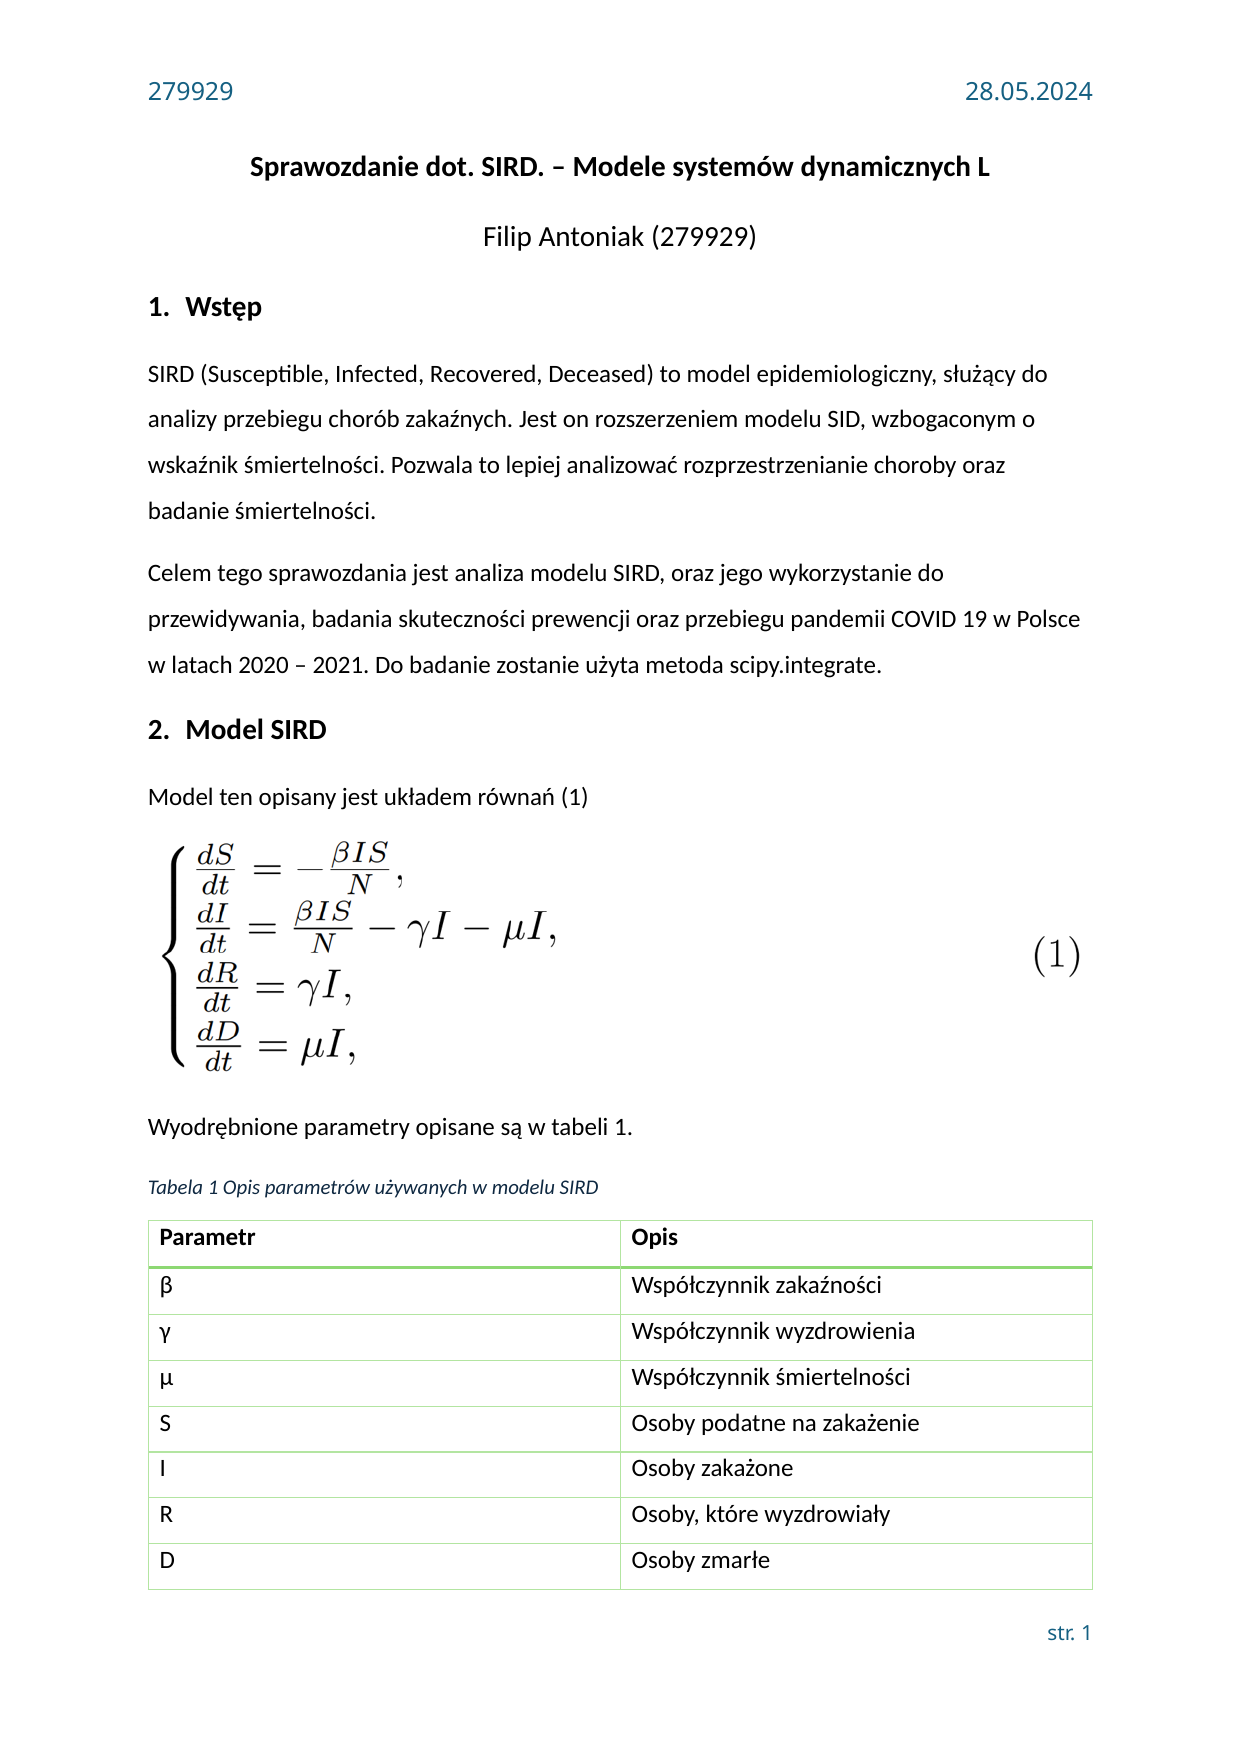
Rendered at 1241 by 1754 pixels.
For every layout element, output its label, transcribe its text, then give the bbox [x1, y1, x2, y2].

text SIRD (Susceptible, Infected, Recovered, Deceased) to model epidemiologiczny, służący do analizy przebiegu chorób zakaźnych. Jest on rozszerzeniem modelu SID, wzbogaconym o wskaźnik śmiertelności. Pozwala to lepiej analizować rozprzestrzenianie choroby oraz badanie śmiertelności. [148, 358, 1093, 526]
text Celem tego sprawozdania jest analiza modelu SIRD, oraz jego wykorzystanie do przewidywania, badania skuteczności prewencji oraz przebiegu pandemii COVID 19 w Polsce w latach 2020 – 2021. Do badanie zostanie użyta metoda scipy.integrate. [148, 557, 1093, 679]
table_cell γ [149, 1315, 620, 1360]
table_cell I [149, 1453, 620, 1497]
table_cell Osoby podatne na zakażenie [621, 1407, 1092, 1451]
table_cell Współczynnik zakaźności [621, 1269, 1092, 1314]
table_cell D [149, 1544, 620, 1589]
table_cell β [149, 1269, 620, 1314]
text Sprawozdanie dot. SIRD. – Modele systemów dynamicznych L [148, 148, 1093, 183]
table_header Opis [621, 1221, 1092, 1266]
table_cell Osoby zmarłe [621, 1544, 1092, 1589]
text Filip Antoniak (279929) [148, 218, 1093, 253]
table_cell R [149, 1498, 620, 1543]
list Model SIRD [148, 711, 1093, 747]
list Wstęp [148, 288, 1093, 323]
text Model ten opisany jest układem równań (1) [148, 781, 1093, 828]
table_cell μ [149, 1361, 620, 1406]
table_cell S [149, 1407, 620, 1451]
text Wyodrębnione parametry opisane są w tabeli 1. [148, 1112, 1093, 1142]
text Tabela 1 Opis parametrów używanych w modelu SIRD [148, 1174, 1093, 1199]
table_cell Współczynnik wyzdrowienia [621, 1315, 1092, 1360]
table_cell Osoby zakażone [621, 1453, 1092, 1497]
table_header Parametr [149, 1221, 620, 1266]
table_cell Współczynnik śmiertelności [621, 1361, 1092, 1406]
table_cell Osoby, które wyzdrowiały [621, 1498, 1092, 1543]
picture [147, 828, 1093, 1078]
